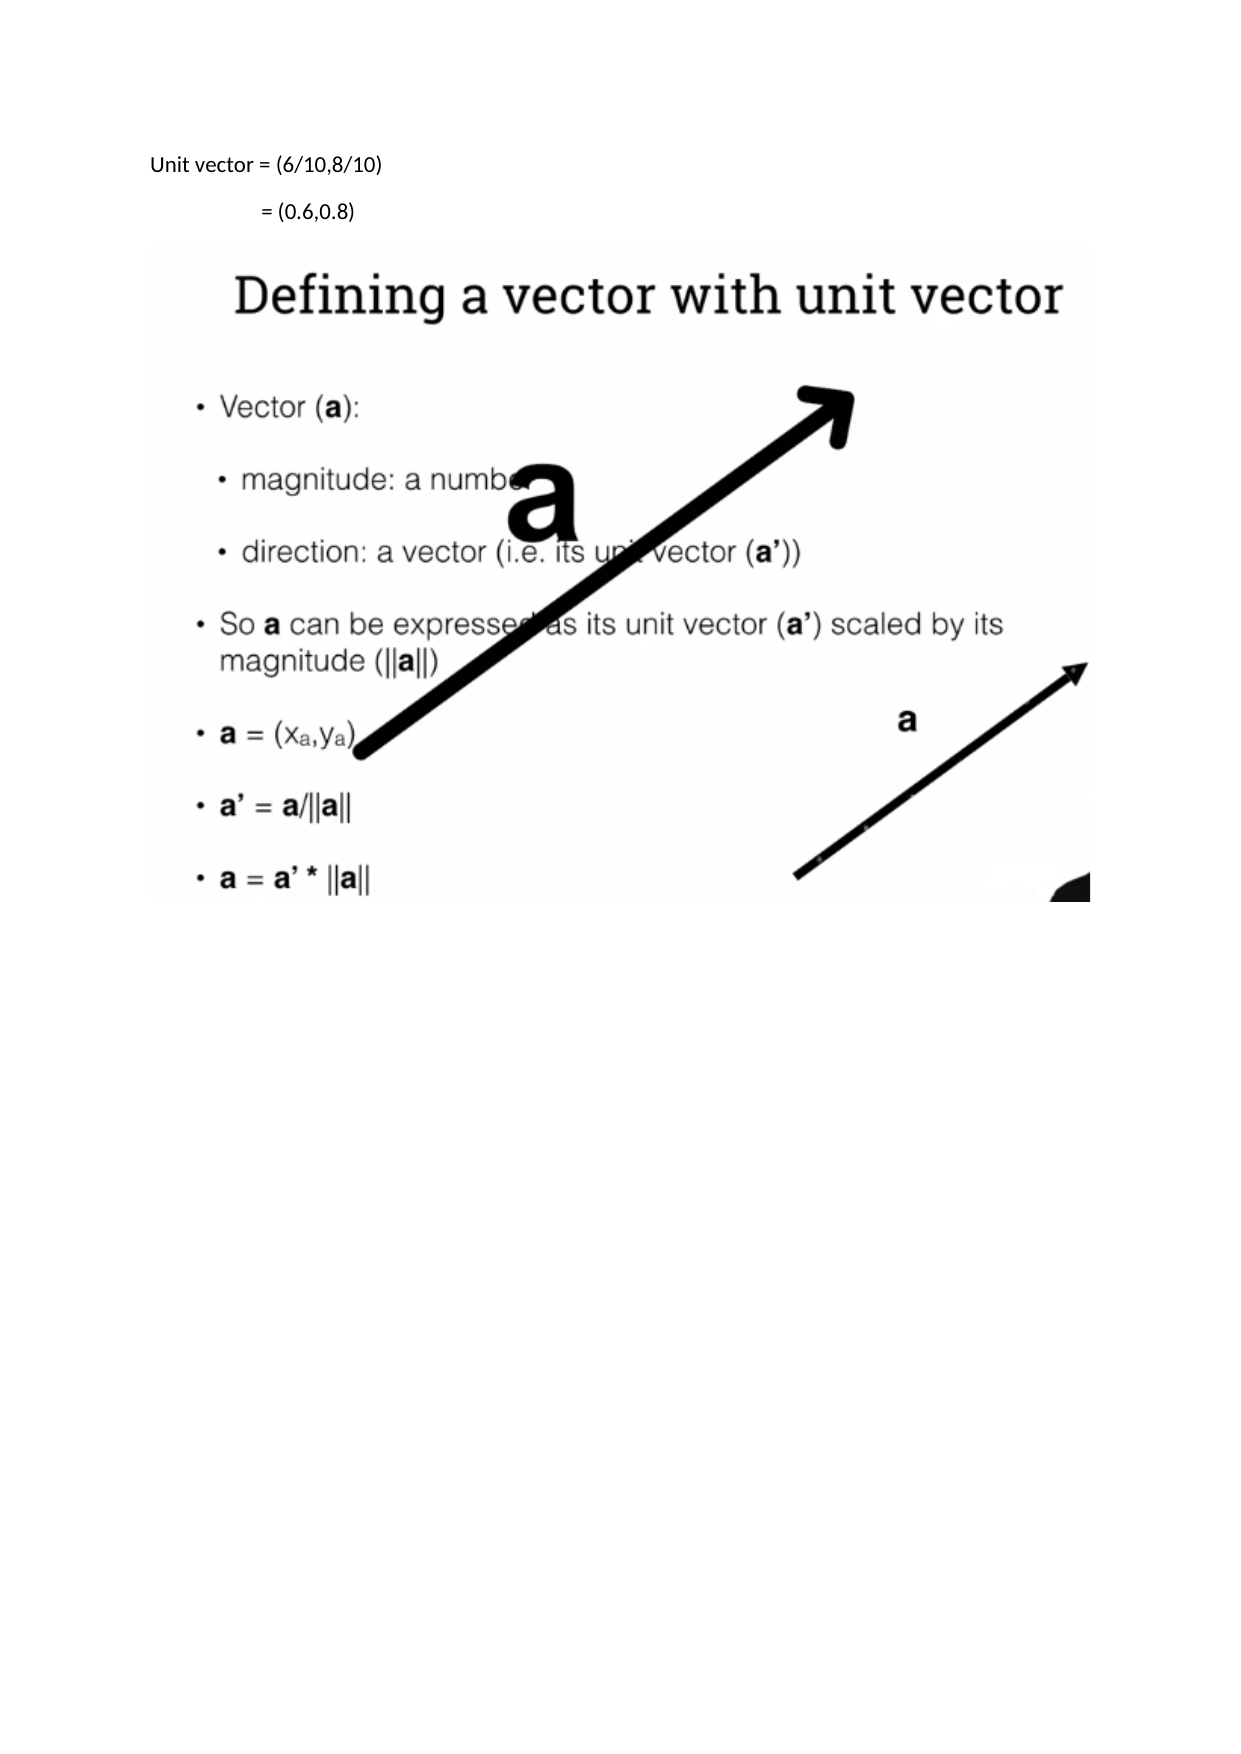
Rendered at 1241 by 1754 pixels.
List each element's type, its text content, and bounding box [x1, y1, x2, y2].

text = (0.6,0.8) [150, 197, 1090, 225]
picture [150, 243, 1091, 902]
text Unit vector = (6/10,8/10) [150, 150, 1090, 178]
